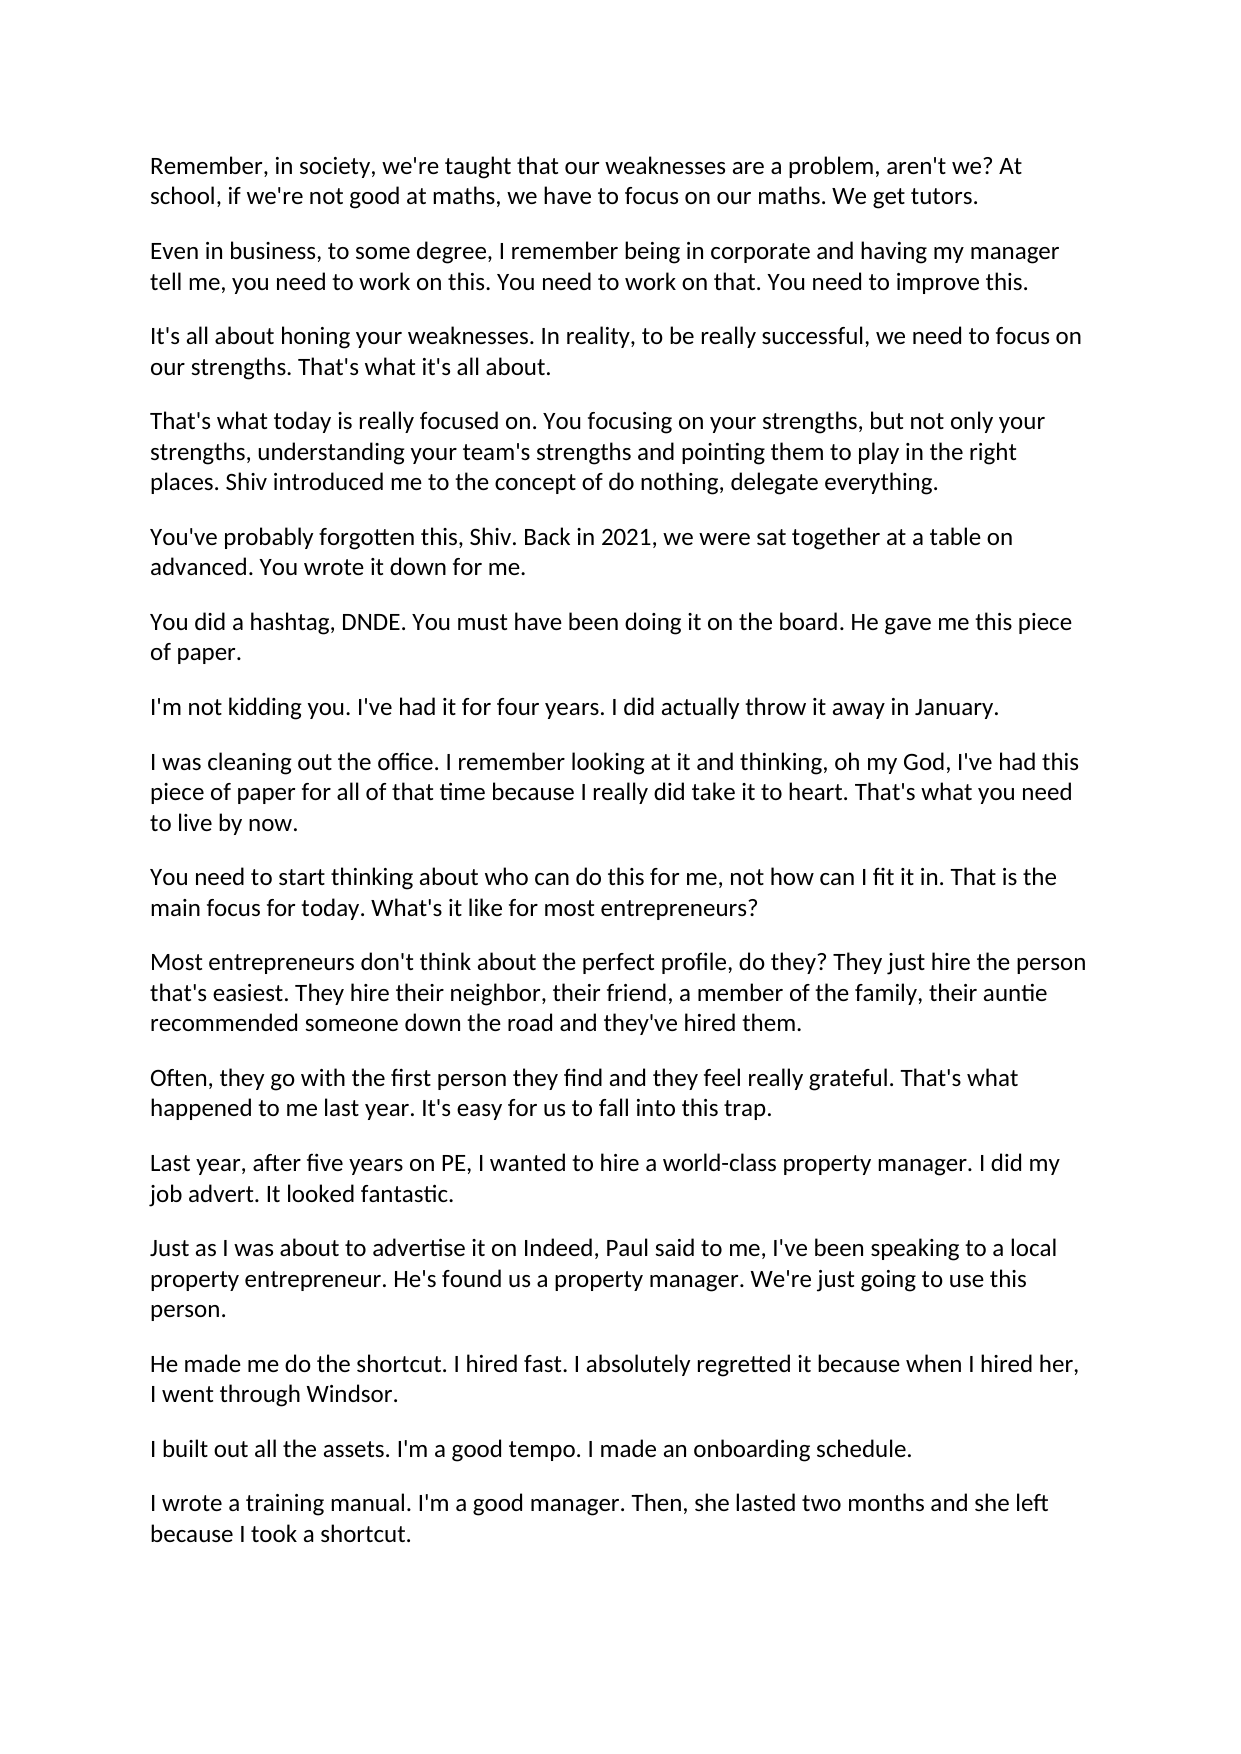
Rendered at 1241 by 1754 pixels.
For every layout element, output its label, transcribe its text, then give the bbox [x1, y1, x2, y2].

text That's what today is really focused on. You focusing on your strengths, but not only your strengths, understanding your team's strengths and pointing them to play in the right places. Shiv introduced me to the concept of do nothing, delegate everything. [150, 405, 1090, 497]
text You've probably forgotten this, Shiv. Back in 2021, we were sat together at a table on advanced. You wrote it down for me. [150, 521, 1090, 582]
text Even in business, to some degree, I remember being in corporate and having my manager tell me, you need to work on this. You need to work on that. You need to improve this. [150, 235, 1090, 296]
text Remember, in society, we're taught that our weaknesses are a problem, aren't we? At school, if we're not good at maths, we have to focus on our maths. We get tutors. [150, 150, 1090, 211]
text Most entrepreneurs don't think about the perfect profile, do they? They just hire the person that's easiest. They hire their neighbor, their friend, a member of the family, their auntie recommended someone down the road and they've hired them. [150, 946, 1090, 1038]
text Often, they go with the first person they find and they feel really grateful. That's what happened to me last year. It's easy for us to fall into this trap. [150, 1062, 1090, 1123]
text You need to start thinking about who can do this for me, not how can I fit it in. That is the main focus for today. What's it like for most entrepreneurs? [150, 861, 1090, 922]
text I built out all the assets. I'm a good tempo. I made an onboarding schedule. [150, 1433, 1090, 1463]
text He made me do the shortcut. I hired fast. I absolutely regretted it because when I hired her, I went through Windsor. [150, 1348, 1090, 1409]
text It's all about honing your weaknesses. In reality, to be really successful, we need to focus on our strengths. That's what it's all about. [150, 320, 1090, 381]
text I'm not kidding you. I've had it for four years. I did actually throw it away in January. [150, 691, 1090, 722]
text Just as I was about to advertise it on Indeed, Paul said to me, I've been speaking to a local property entrepreneur. He's found us a property manager. We're just going to use this person. [150, 1232, 1090, 1324]
text I was cleaning out the office. I remember looking at it and thinking, oh my God, I've had this piece of paper for all of that time because I really did take it to heart. That's what you need to live by now. [150, 746, 1090, 837]
text I wrote a training manual. I'm a good manager. Then, she lasted two months and she left because I took a shortcut. [150, 1488, 1090, 1549]
text Last year, after five years on PE, I wanted to hire a world-class property manager. I did my job advert. It looked fantastic. [150, 1147, 1090, 1208]
text You did a hashtag, DNDE. You must have been doing it on the board. He gave me this piece of paper. [150, 606, 1090, 667]
